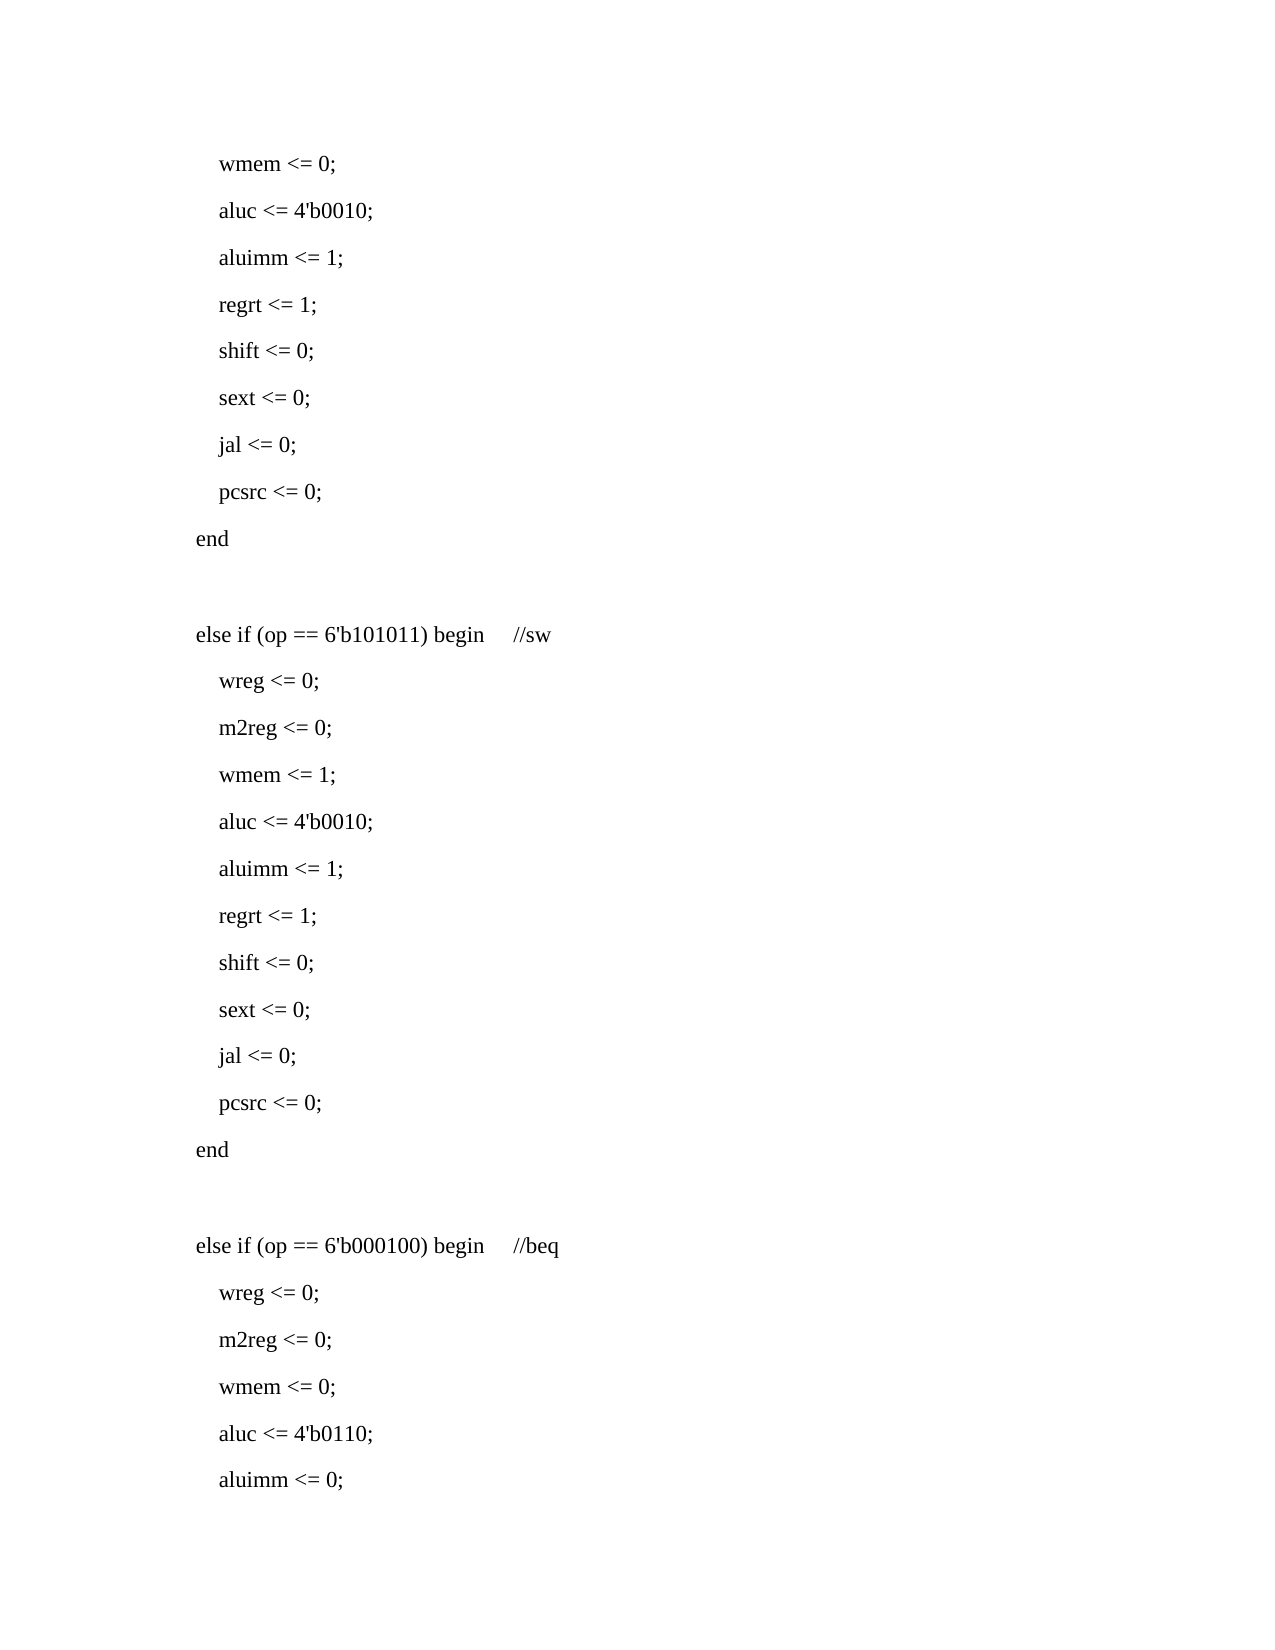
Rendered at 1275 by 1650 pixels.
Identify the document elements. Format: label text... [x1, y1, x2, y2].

text aluc <= 4'b0110; [150, 1419, 1125, 1446]
text aluimm <= 0; [150, 1466, 1125, 1493]
text pcsrc <= 0; [150, 478, 1125, 504]
text wmem <= 0; [150, 150, 1125, 176]
text shift <= 0; [150, 949, 1125, 975]
text pcsrc <= 0; [150, 1089, 1125, 1116]
text else if (op == 6'b101011) begin //sw [150, 621, 1125, 647]
text aluimm <= 1; [150, 244, 1125, 270]
text wmem <= 0; [150, 1373, 1125, 1399]
text wreg <= 0; [150, 1279, 1125, 1305]
text else if (op == 6'b000100) begin //beq [150, 1232, 1125, 1258]
text regrt <= 1; [150, 291, 1125, 317]
text aluc <= 4'b0010; [150, 197, 1125, 223]
text aluimm <= 1; [150, 855, 1125, 881]
text sext <= 0; [150, 996, 1125, 1022]
text wreg <= 0; [150, 668, 1125, 694]
text end [150, 525, 1125, 551]
text shift <= 0; [150, 337, 1125, 364]
text end [150, 1136, 1125, 1163]
text jal <= 0; [150, 431, 1125, 458]
text regrt <= 1; [150, 902, 1125, 928]
text sext <= 0; [150, 384, 1125, 411]
text m2reg <= 0; [150, 1326, 1125, 1352]
text aluc <= 4'b0010; [150, 808, 1125, 834]
text wmem <= 1; [150, 761, 1125, 788]
text m2reg <= 0; [150, 714, 1125, 741]
text jal <= 0; [150, 1043, 1125, 1069]
